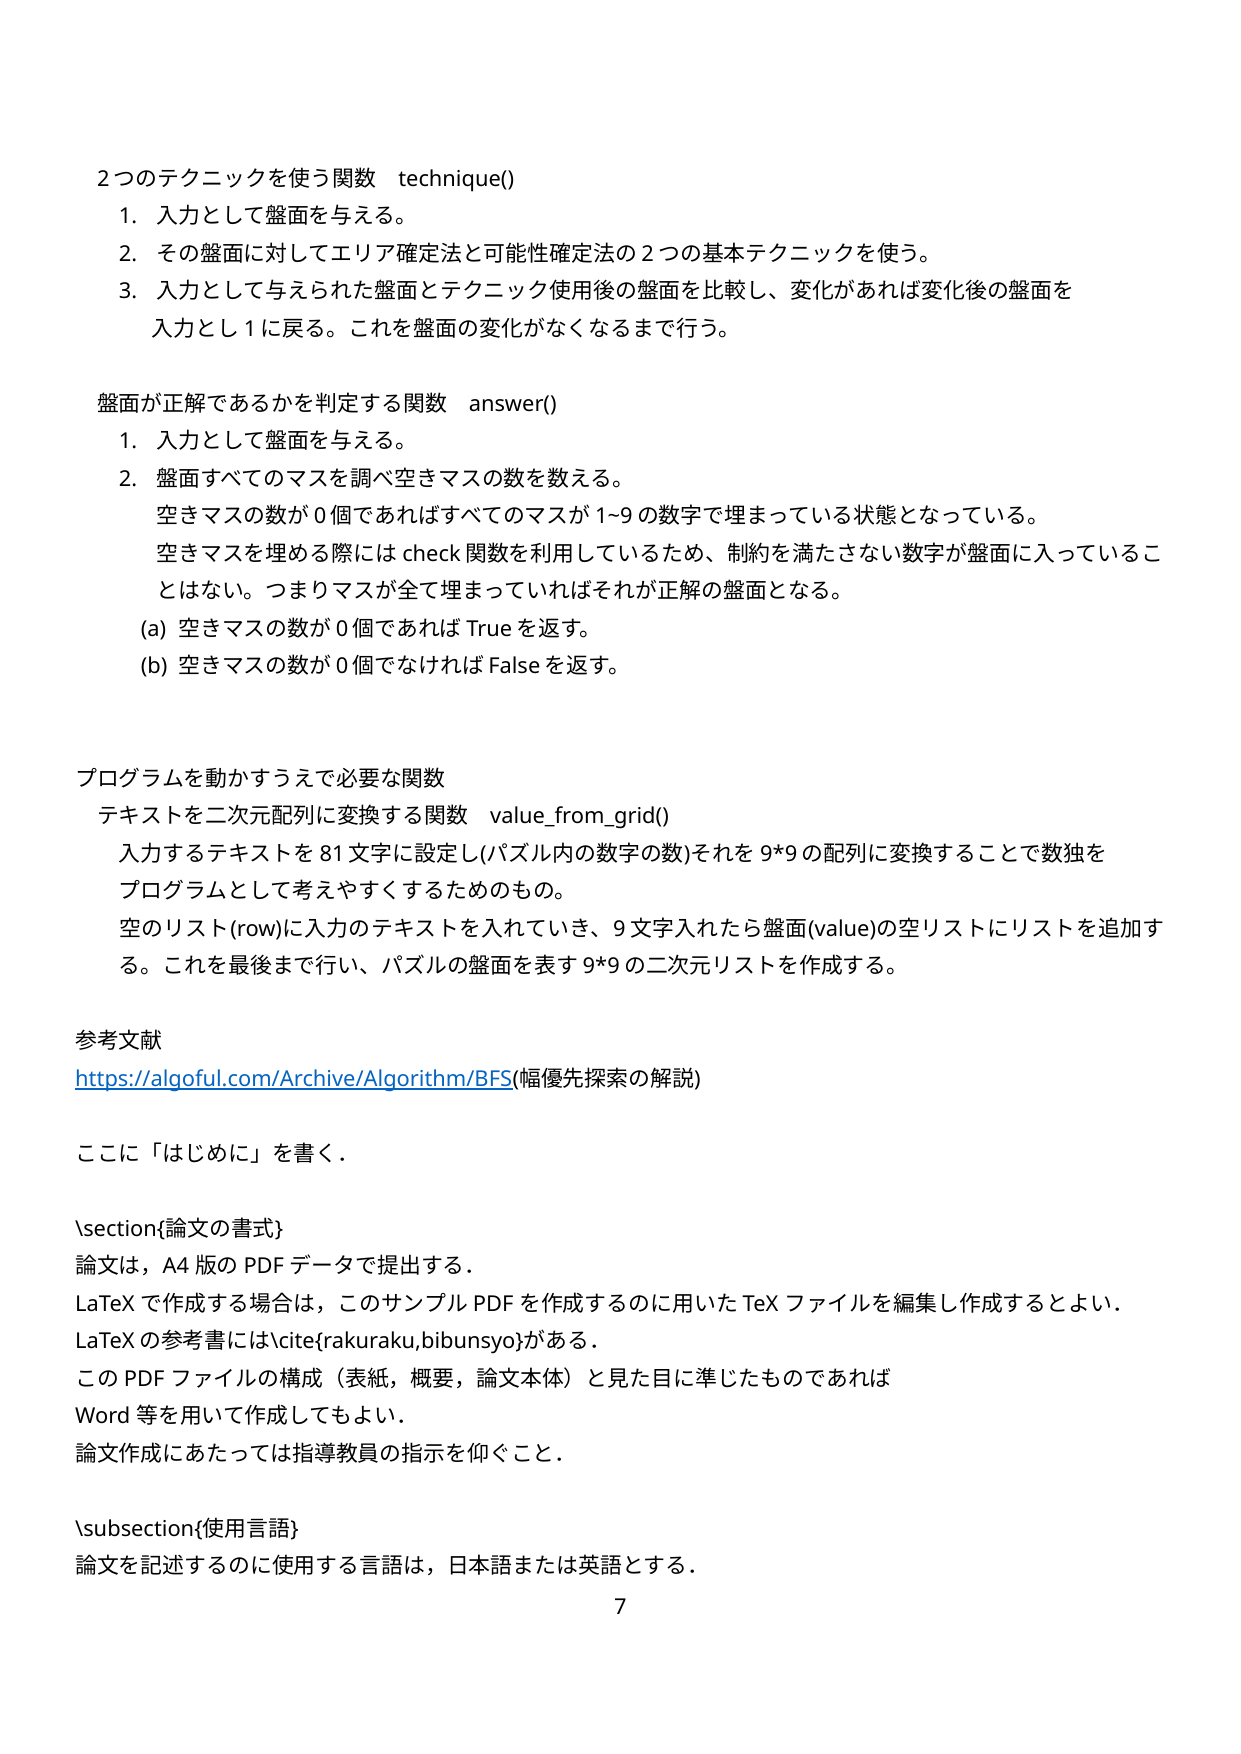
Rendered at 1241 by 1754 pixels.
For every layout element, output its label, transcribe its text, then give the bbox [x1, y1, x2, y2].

list 入力として盤面を与える。 [119, 421, 1165, 458]
text \section{論文の書式} [75, 1208, 1165, 1246]
text プログラムを動かすうえで必要な関数 [75, 758, 1165, 796]
text この PDF ファイルの構成（表紙，概要，論文本体）と見た目に準じたものであれば [75, 1358, 1165, 1396]
text 参考文献 [75, 1021, 1165, 1058]
text 盤面が正解であるかを判定する関数 answer() [97, 383, 1165, 421]
list その盤面に対してエリア確定法と可能性確定法の2つの基本テクニックを使う。 [119, 233, 1165, 271]
list 空きマスの数が0個であればTrueを返す。 [141, 608, 1165, 646]
text プログラムとして考えやすくするためのもの。 [119, 871, 1165, 908]
text https://algoful.com/Archive/Algorithm/BFS(幅優先探索の解説) [75, 1058, 1165, 1096]
text 空のリスト(row)に入力のテキストを入れていき、9文字入れたら盤面(value)の空リストにリストを追加する。これを最後まで行い、パズルの盤面を表す9*9の二次元リストを作成する。 [97, 908, 1165, 983]
list 入力として盤面を与える。 [119, 196, 1165, 233]
text LaTeX で作成する場合は，このサンプル PDF を作成するのに用いた TeX ファイルを編集し作成するとよい． [75, 1283, 1165, 1321]
text 論文を記述するのに使用する言語は，日本語または英語とする． [75, 1546, 1165, 1583]
text \subsection{使用言語} [75, 1508, 1165, 1546]
text 2つのテクニックを使う関数 technique() [97, 158, 1165, 196]
list 入力として与えられた盤面とテクニック使用後の盤面を比較し、変化があれば変化後の盤面を [119, 271, 1165, 308]
text Word 等を用いて作成してもよい． [75, 1396, 1165, 1433]
list 盤面すべてのマスを調べ空きマスの数を数える。 [119, 458, 1165, 496]
list 空きマスの数が0個でなければFalseを返す。 [141, 646, 1165, 683]
text 入力とし1に戻る。これを盤面の変化がなくなるまで行う。 [75, 308, 1165, 346]
text 論文作成にあたっては指導教員の指示を仰ぐこと． [75, 1433, 1165, 1471]
text LaTeXの参考書には\cite{rakuraku,bibunsyo}がある． [75, 1321, 1165, 1358]
text テキストを二次元配列に変換する関数 value_from_grid() [97, 796, 1165, 833]
text ここに「はじめに」を書く． [75, 1133, 1165, 1171]
text 論文は，A4 版の PDF データで提出する． [75, 1246, 1165, 1283]
list 空きマスの数が0個であればすべてのマスが1~9の数字で埋まっている状態となっている。 [156, 496, 1165, 533]
text 入力するテキストを81文字に設定し(パズル内の数字の数)それを9*9の配列に変換することで数独を [97, 833, 1165, 871]
list 空きマスを埋める際にはcheck関数を利用しているため、制約を満たさない数字が盤面に入っていることはない。つまりマスが全て埋まっていればそれが正解の盤面となる。 [156, 533, 1165, 608]
